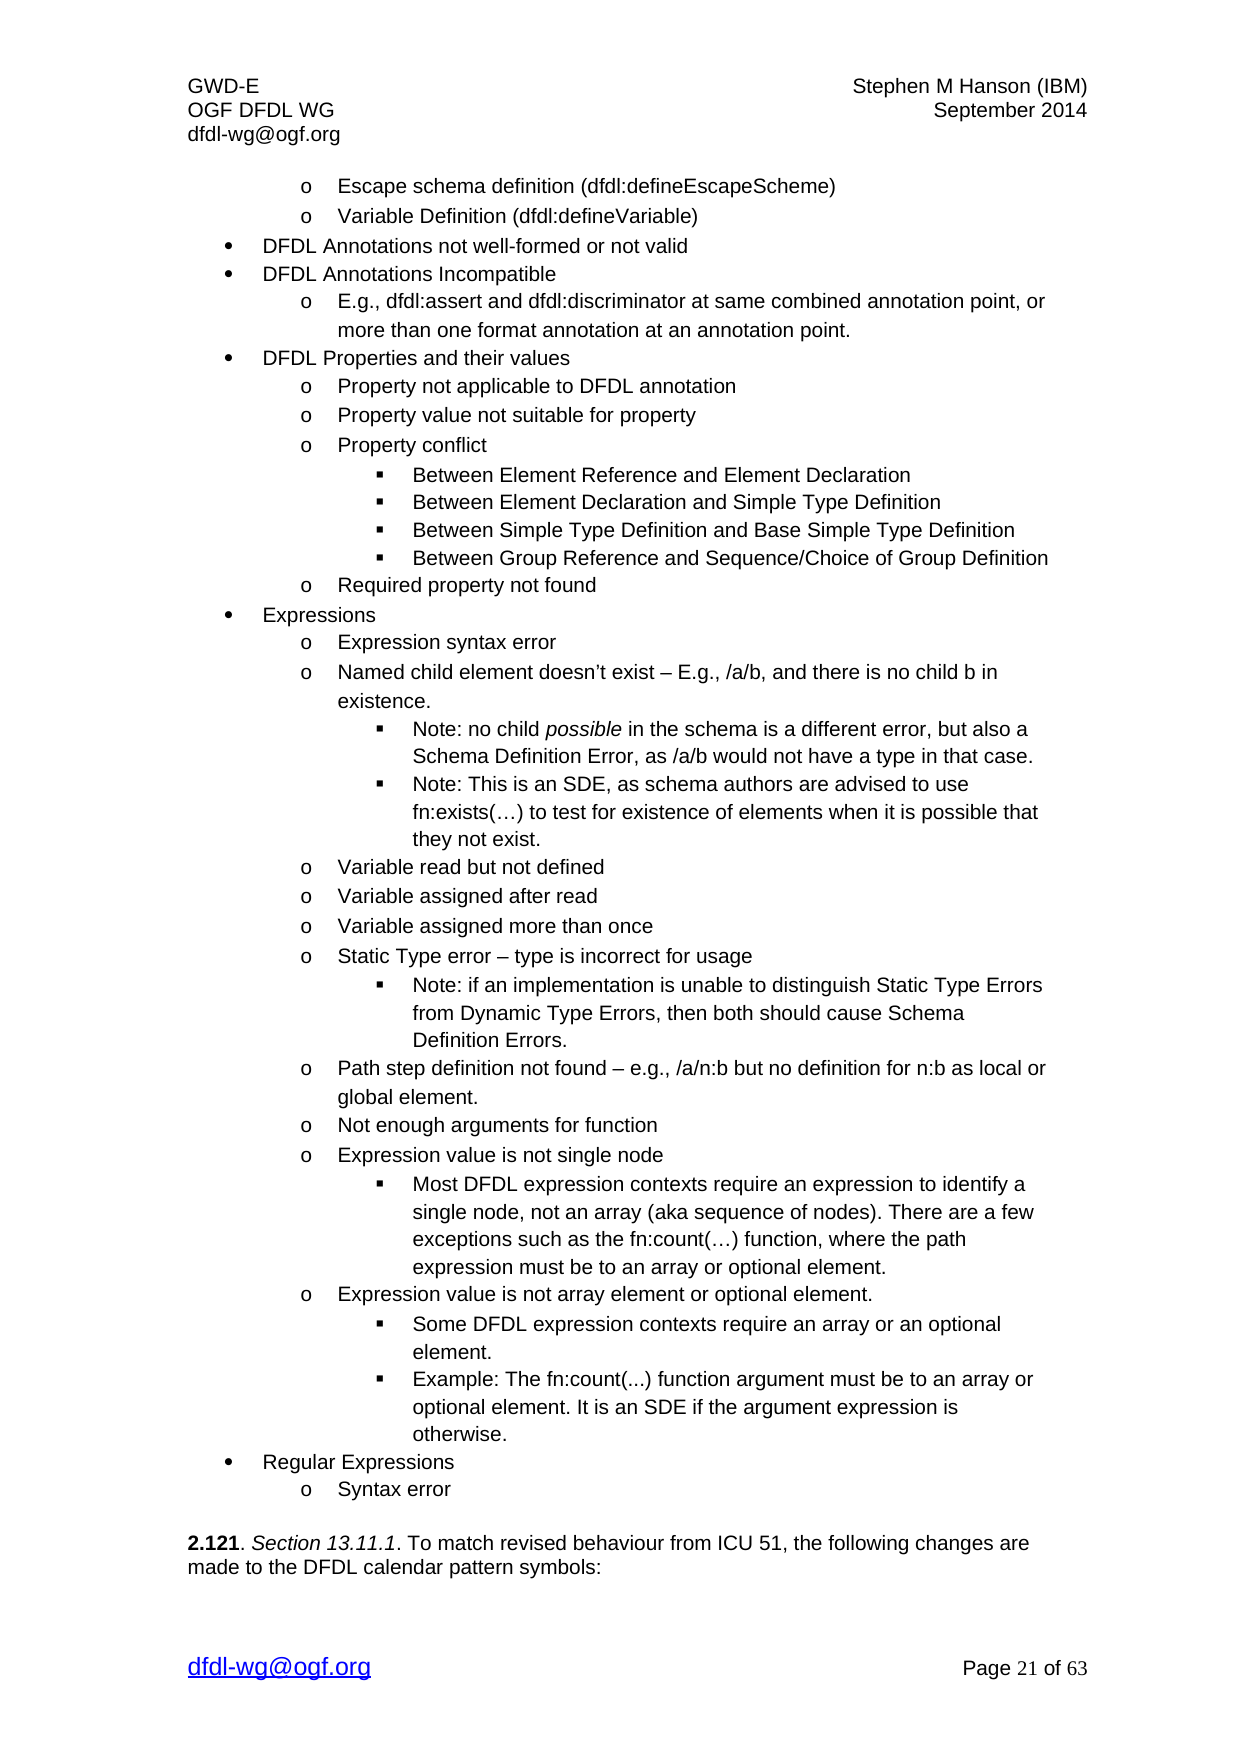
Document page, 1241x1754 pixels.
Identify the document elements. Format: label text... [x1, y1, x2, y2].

list Between Group Reference and Sequence/Choice of Group Definition [375, 545, 1053, 569]
list Static Type error – type is incorrect for usage [300, 943, 1053, 969]
list DFDL Properties and their values [225, 346, 1053, 370]
list Variable Definition (dfdl:defineVariable) [300, 204, 1053, 230]
list Regular Expressions [225, 1449, 1053, 1474]
list Between Element Reference and Element Declaration [375, 462, 1053, 487]
list Example: The fn:count(...) function argument must be to an array or optional element. It is an SDE if the argument expression is otherwise. [375, 1367, 1053, 1446]
list Variable assigned more than once [300, 914, 1053, 940]
list Property conflict [300, 433, 1053, 459]
list Variable assigned after read [300, 884, 1053, 910]
list Escape schema definition (dfdl:defineEscapeScheme) [300, 174, 1053, 200]
list DFDL Annotations not well-formed or not valid [225, 234, 1053, 258]
list Property not applicable to DFDL annotation [300, 373, 1053, 399]
list Property value not suitable for property [300, 403, 1053, 429]
list Note: This is an SDE, as schema authors are advised to use fn:exists(…) to test for existence of elements when it is possible that they not exist. [375, 772, 1053, 851]
list Expression syntax error [300, 630, 1053, 656]
list DFDL Annotations Incompatible [225, 261, 1053, 285]
list Expression value is not single node [300, 1142, 1053, 1168]
list Variable read but not defined [300, 854, 1053, 880]
list Required property not found [300, 573, 1053, 599]
list Between Simple Type Definition and Base Simple Type Definition [375, 518, 1053, 542]
list Path step definition not found – e.g., /a/n:b but no definition for n:b as local or global element. [300, 1056, 1053, 1109]
list Not enough arguments for function [300, 1113, 1053, 1138]
list Note: no child possible in the schema is a different error, but also a Schema Definition Error, as /a/b would not have a type in that case. [375, 717, 1053, 768]
list Between Element Declaration and Simple Type Definition [375, 490, 1053, 514]
list E.g., dfdl:assert and dfdl:discriminator at same combined annotation point, or more than one format annotation at an annotation point. [300, 289, 1053, 342]
list Expression value is not array element or optional element. [300, 1282, 1053, 1308]
list Expressions [225, 603, 1053, 627]
list Some DFDL expression contexts require an array or an optional element. [375, 1312, 1053, 1363]
text 2.121. Section 13.11.1. To match revised behaviour from ICU 51, the following changes are made to the DFDL calendar pattern symbols: [187, 1531, 1053, 1579]
list Most DFDL expression contexts require an expression to identify a single node, not an array (aka sequence of nodes). There are a few exceptions such as the fn:count(…) function, where the path expression must be to an array or optional element. [375, 1172, 1053, 1279]
list Syntax error [300, 1477, 1053, 1503]
list Named child element doesn’t exist – E.g., /a/b, and there is no child b in existence. [300, 660, 1053, 713]
list Note: if an implementation is unable to distinguish Static Type Errors from Dynamic Type Errors, then both should cause Schema Definition Errors. [375, 973, 1053, 1052]
